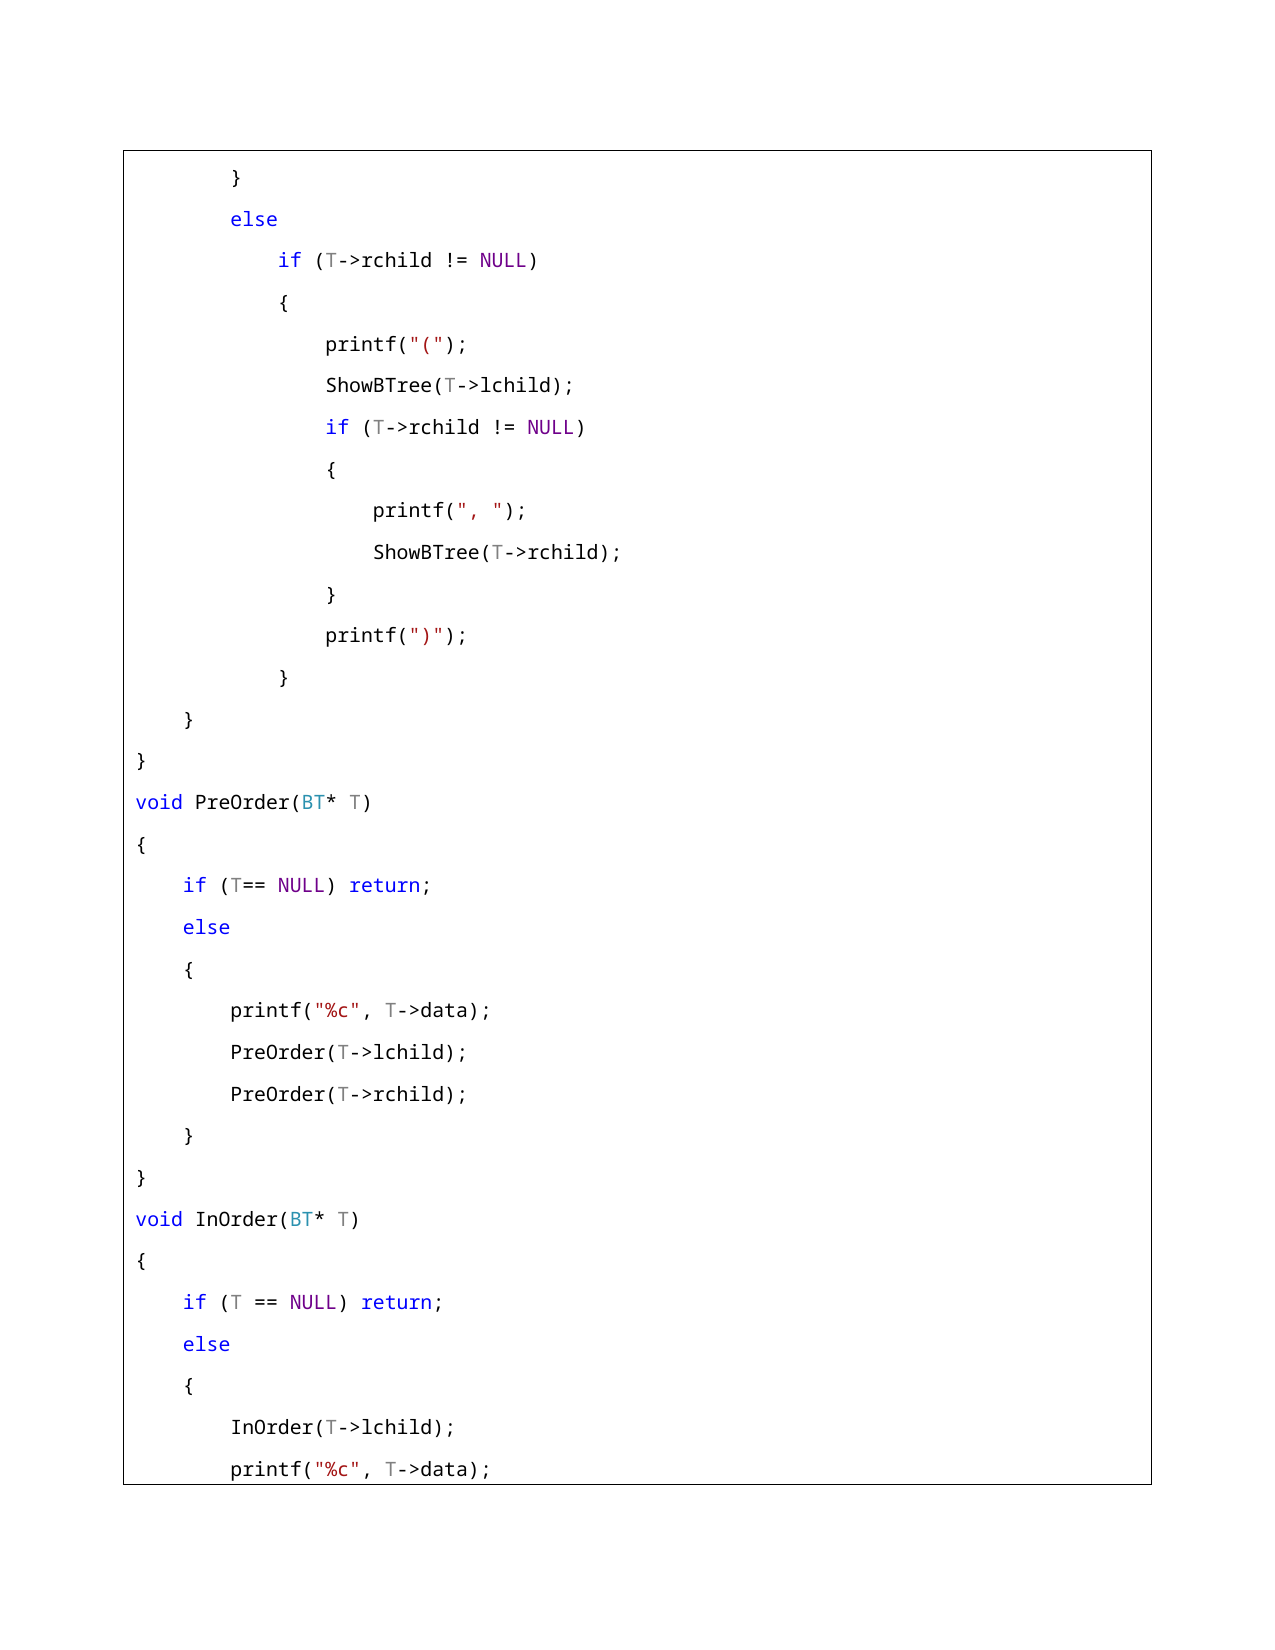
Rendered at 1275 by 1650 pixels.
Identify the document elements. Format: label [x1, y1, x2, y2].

table_cell [124, 151, 1151, 1484]
